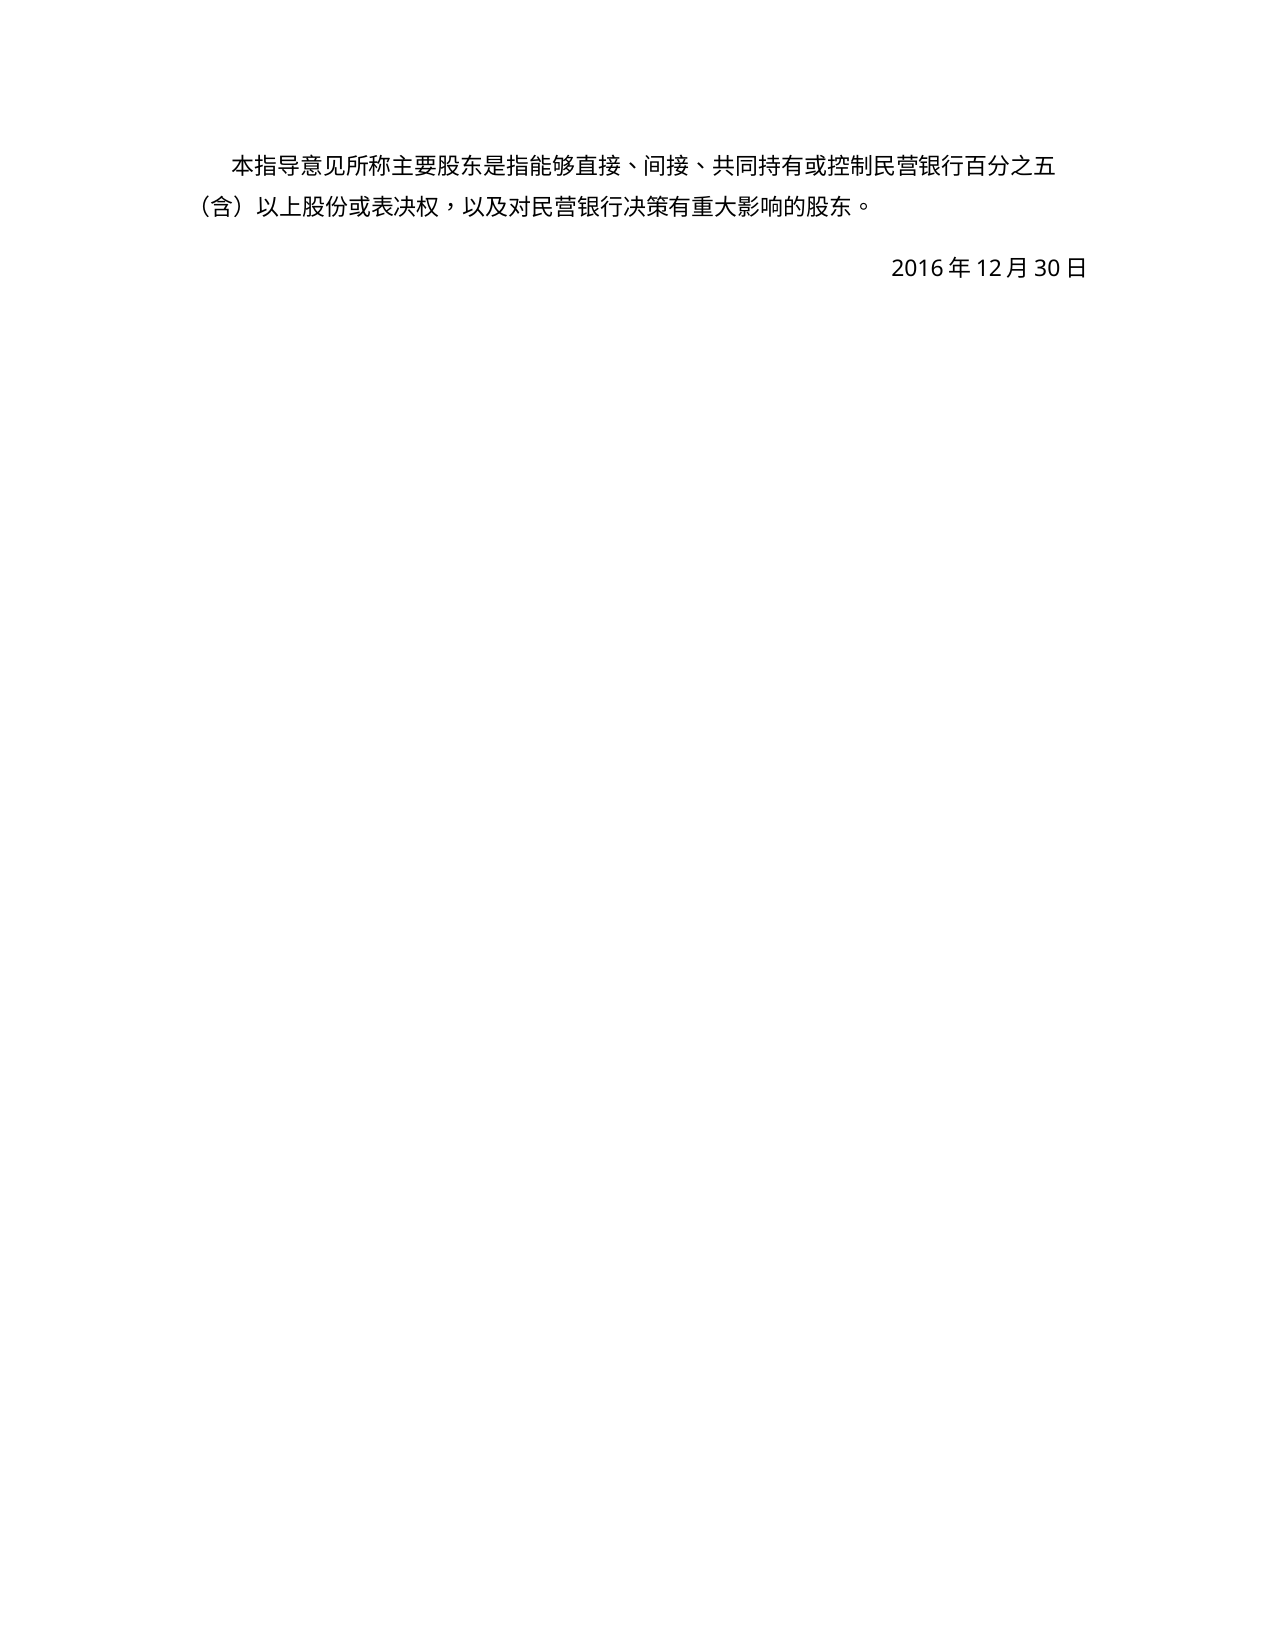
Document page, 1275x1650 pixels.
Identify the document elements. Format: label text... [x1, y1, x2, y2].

text 本指导意见所称主要股东是指能够直接、间接、共同持有或控制民营银行百分之五（含）以上股份或表决权，以及对民营银行决策有重大影响的股东。 [187, 150, 1087, 222]
text 2016年12月30日 [187, 252, 1087, 283]
